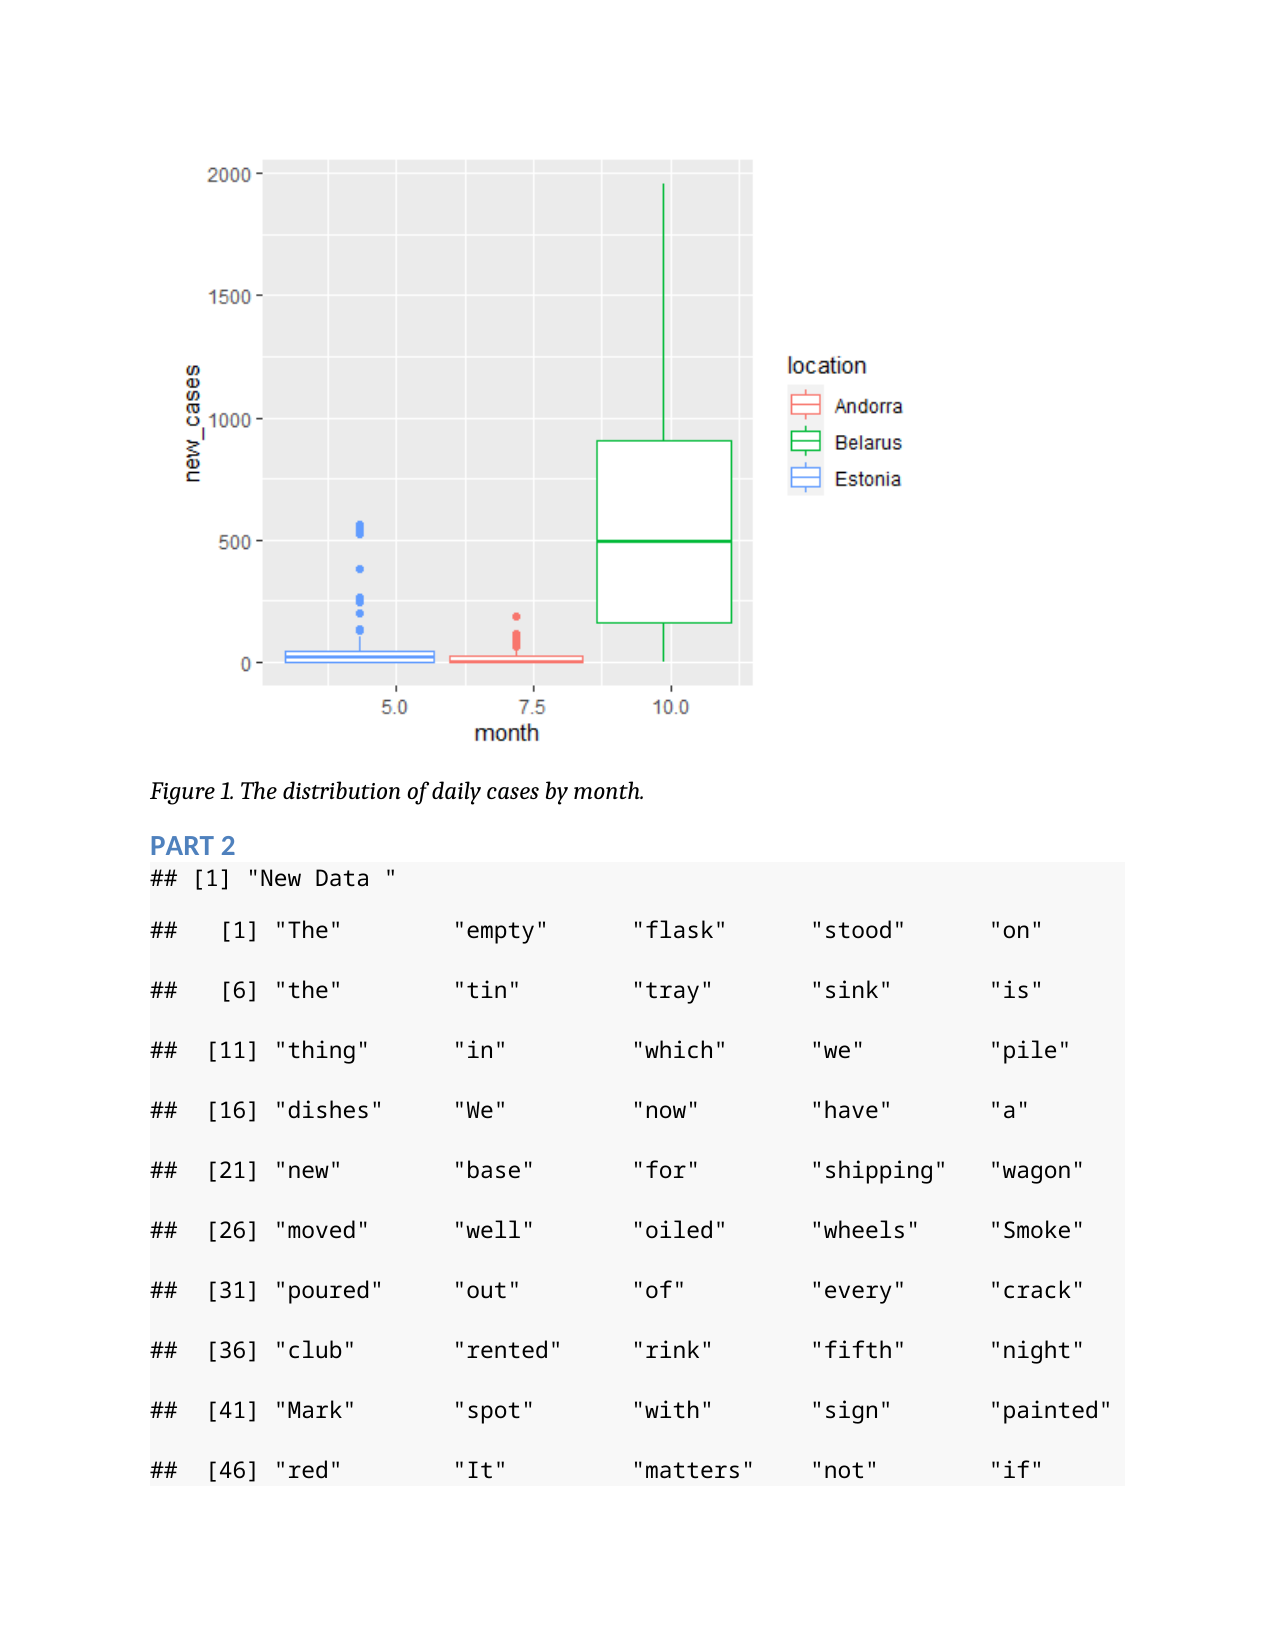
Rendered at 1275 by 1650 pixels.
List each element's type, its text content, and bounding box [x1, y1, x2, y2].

text Figure 1. The distribution of daily cases by month. [150, 777, 1125, 806]
subtitle PART 2 [150, 827, 1125, 862]
picture [168, 150, 927, 757]
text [150, 914, 1125, 1486]
text ## [1] "New Data " [150, 862, 1125, 894]
